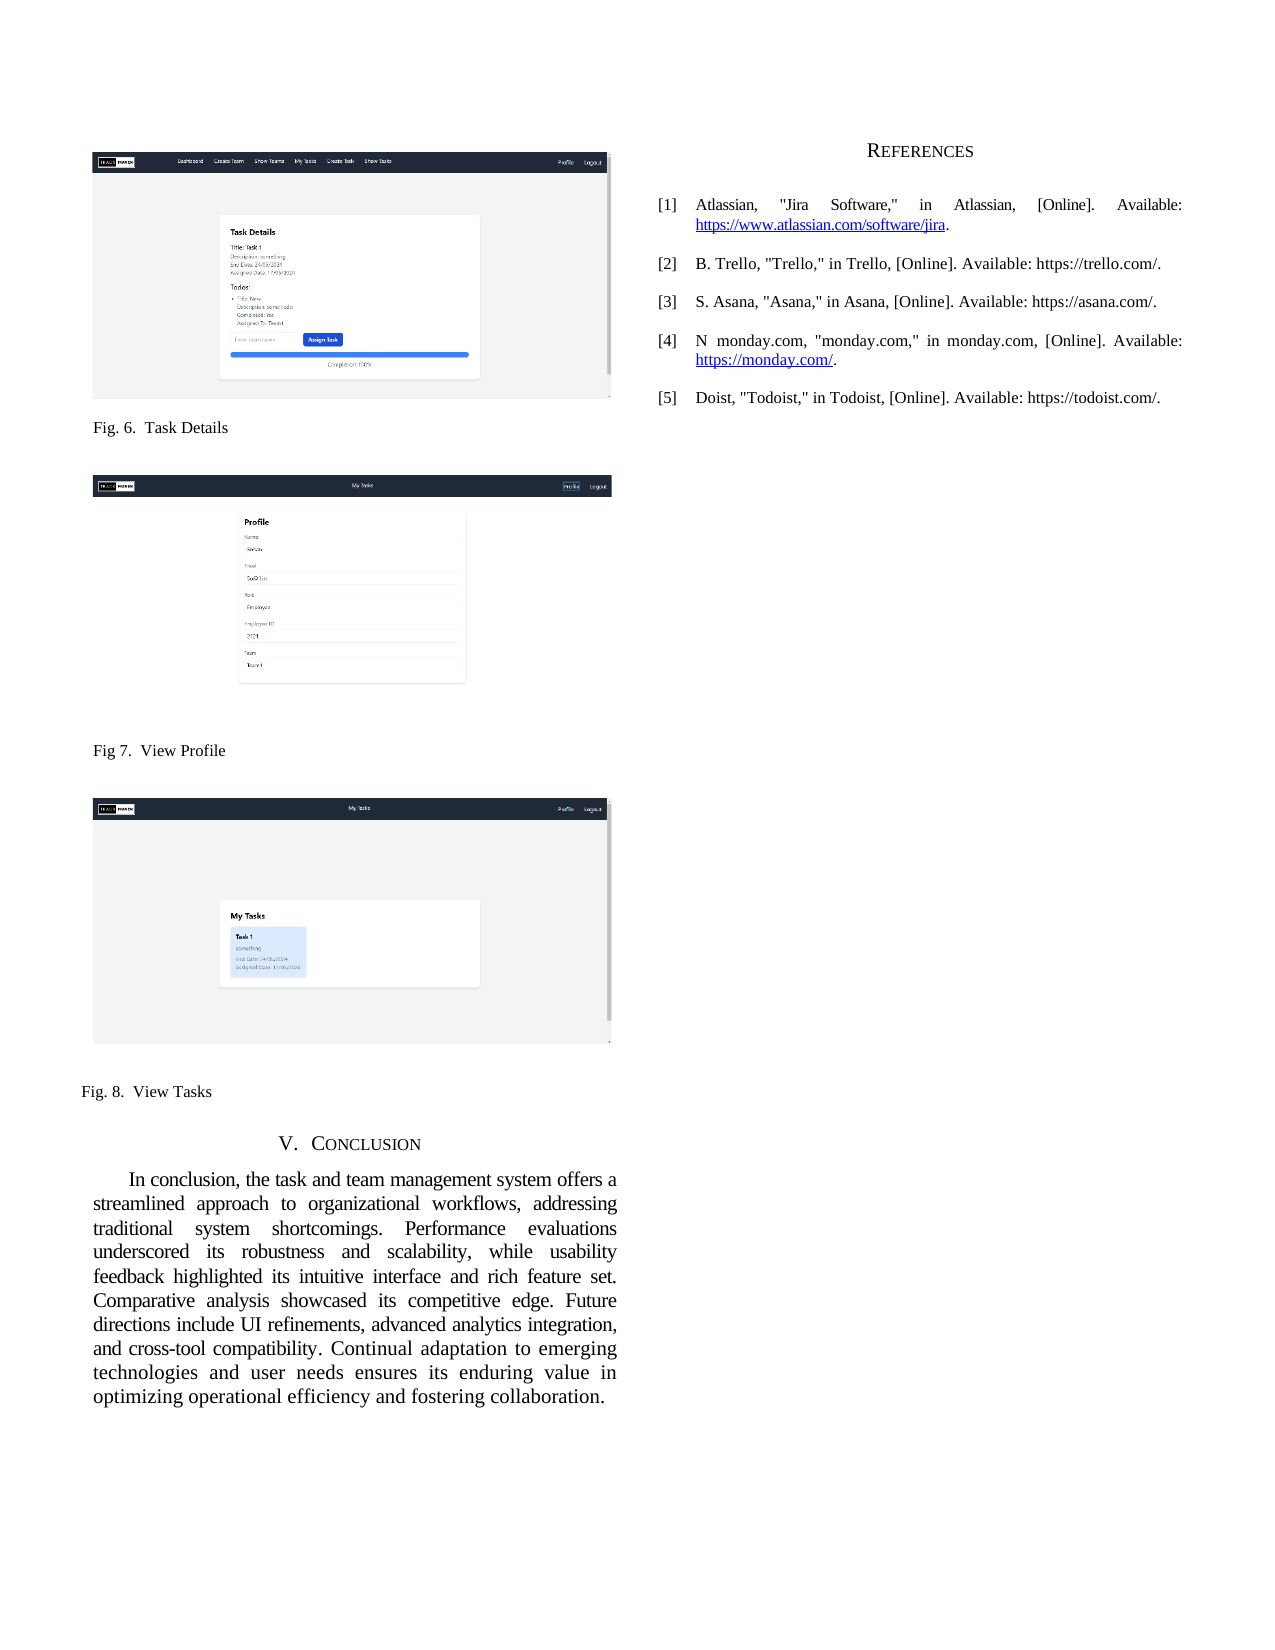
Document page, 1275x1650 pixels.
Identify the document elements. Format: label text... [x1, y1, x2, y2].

text REFERENCES [867, 137, 1194, 162]
list B. Trello, "Trello," in Trello, [Online]. Available: https://trello.com/. [658, 254, 1183, 273]
list Doist, "Todoist," in Todoist, [Online]. Available: https://todoist.com/. [658, 388, 1183, 407]
picture [92, 475, 612, 722]
list Atlassian, "Jira Software," in Atlassian, [Online]. Available: https://www.atlassian.com/software/jira. [658, 195, 1183, 233]
picture [92, 798, 612, 1044]
list S. Asana, "Asana," in Asana, [Online]. Available: https://asana.com/. [658, 292, 1183, 311]
text Fig. 8. View Tasks [81, 1081, 262, 1101]
text Fig 7. View Profile [93, 741, 622, 760]
list N monday.com, "monday.com," in monday.com, [Online]. Available: https://monday.com/. [658, 330, 1183, 369]
text Fig. 6. Task Details [93, 418, 622, 437]
picture [92, 152, 612, 399]
list CONCLUSION [278, 1131, 1194, 1155]
text In conclusion, the task and team management system offers a streamlined approach to organizational workflows, addressing traditional system shortcomings. Performance evaluations underscored its robustness and scalability, while usability feedback highlighted its intuitive interface and rich feature set. Comparative analysis showcased its competitive edge. Future directions include UI refinements, advanced analytics integration, and cross-tool compatibility. Continual adaptation to emerging technologies and user needs ensures its enduring value in optimizing operational efficiency and fostering collaboration. [93, 1167, 617, 1408]
